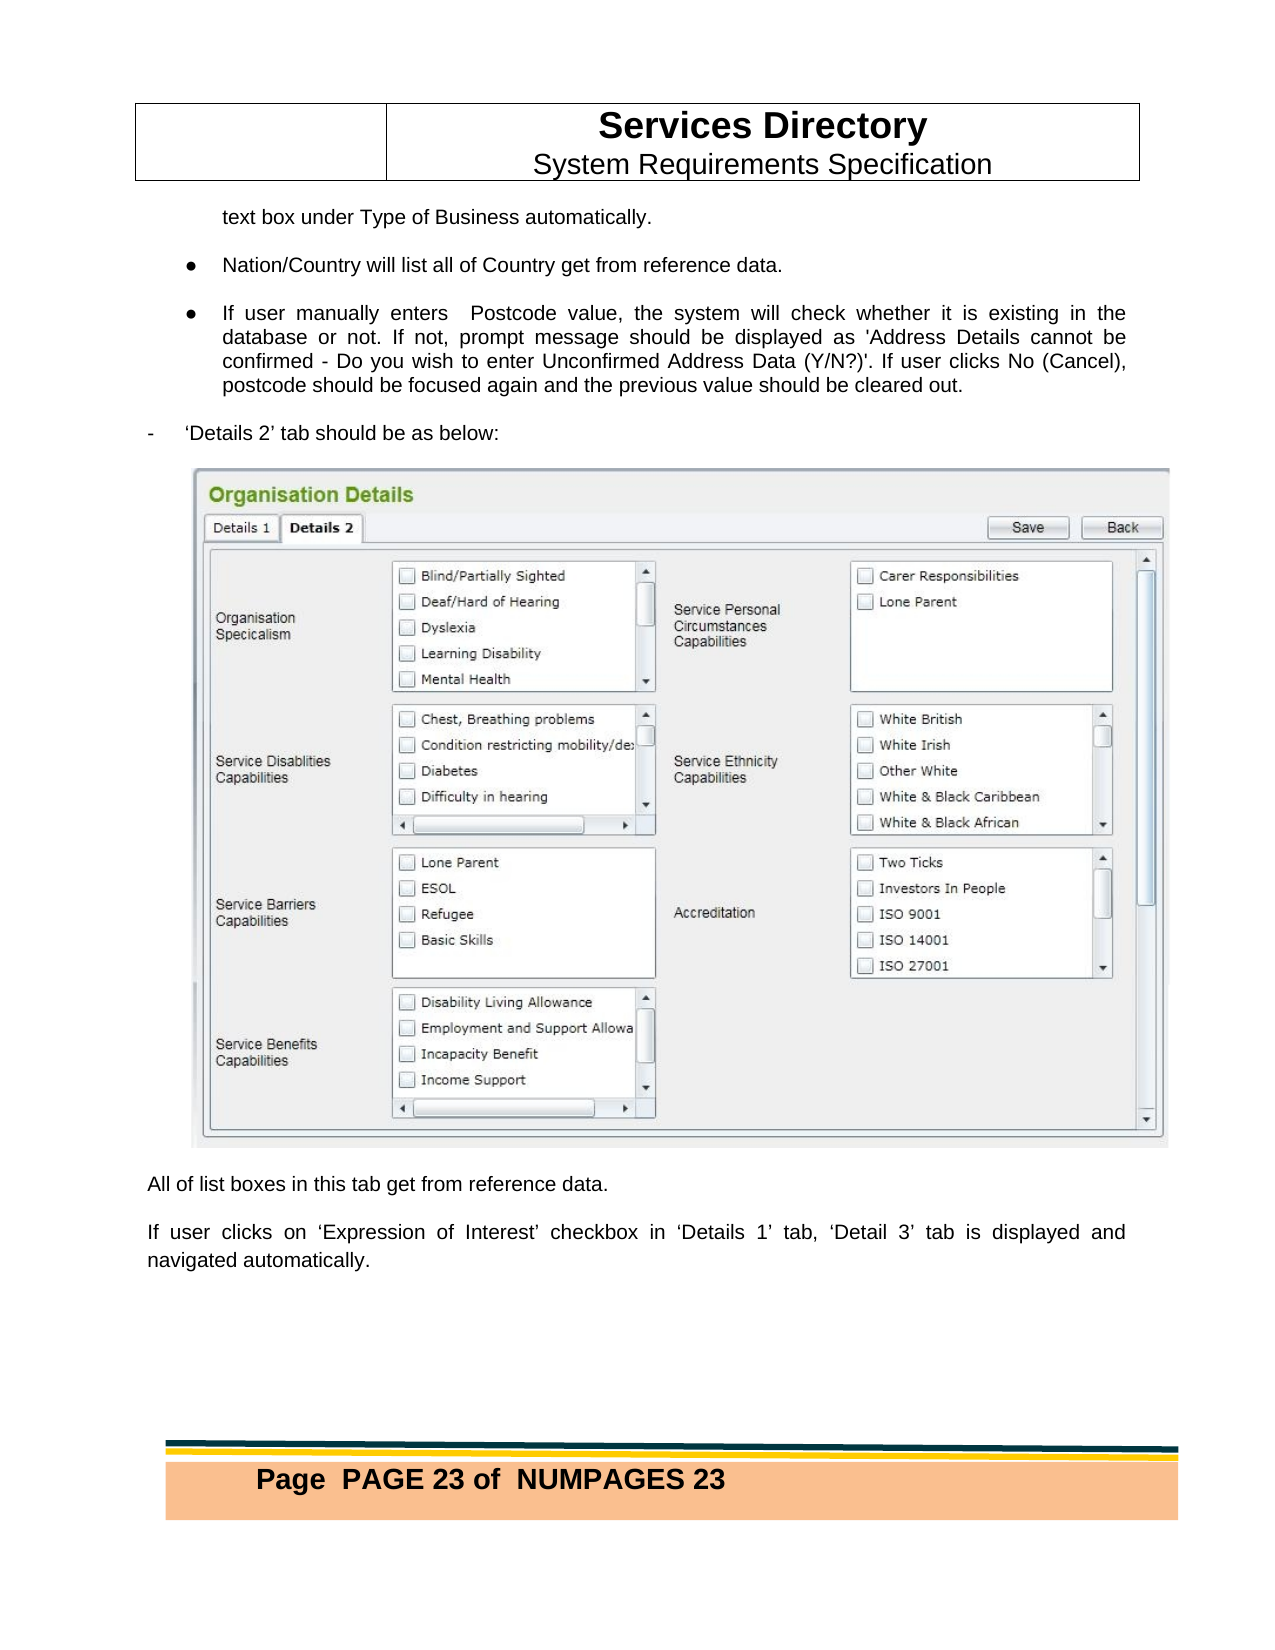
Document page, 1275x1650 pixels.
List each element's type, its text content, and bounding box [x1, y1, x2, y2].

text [222, 205, 1128, 229]
text If user clicks on ‘Expression of Interest’ checkbox in ‘Details 1’ tab, ‘Detail 3’ tab is displayed and navigated automatically. [147, 1220, 1128, 1271]
text All of list boxes in this tab get from reference data. [147, 1172, 1128, 1196]
list ‘Details 2’ tab should be as below: [147, 421, 1128, 445]
list If user manually enters Postcode value, the system will check whether it is existing in the database or not. If not, prompt message should be displayed as 'Address Details cannot be confirmed - Do you wish to enter Unconfirmed Address Data (Y/N?)'. If user clicks No (Cancel), postcode should be focused again and the previous value should be cleared out. [184, 301, 1128, 397]
picture [191, 468, 1172, 1148]
list Nation/Country will list all of Country get from reference data. [184, 253, 1128, 277]
